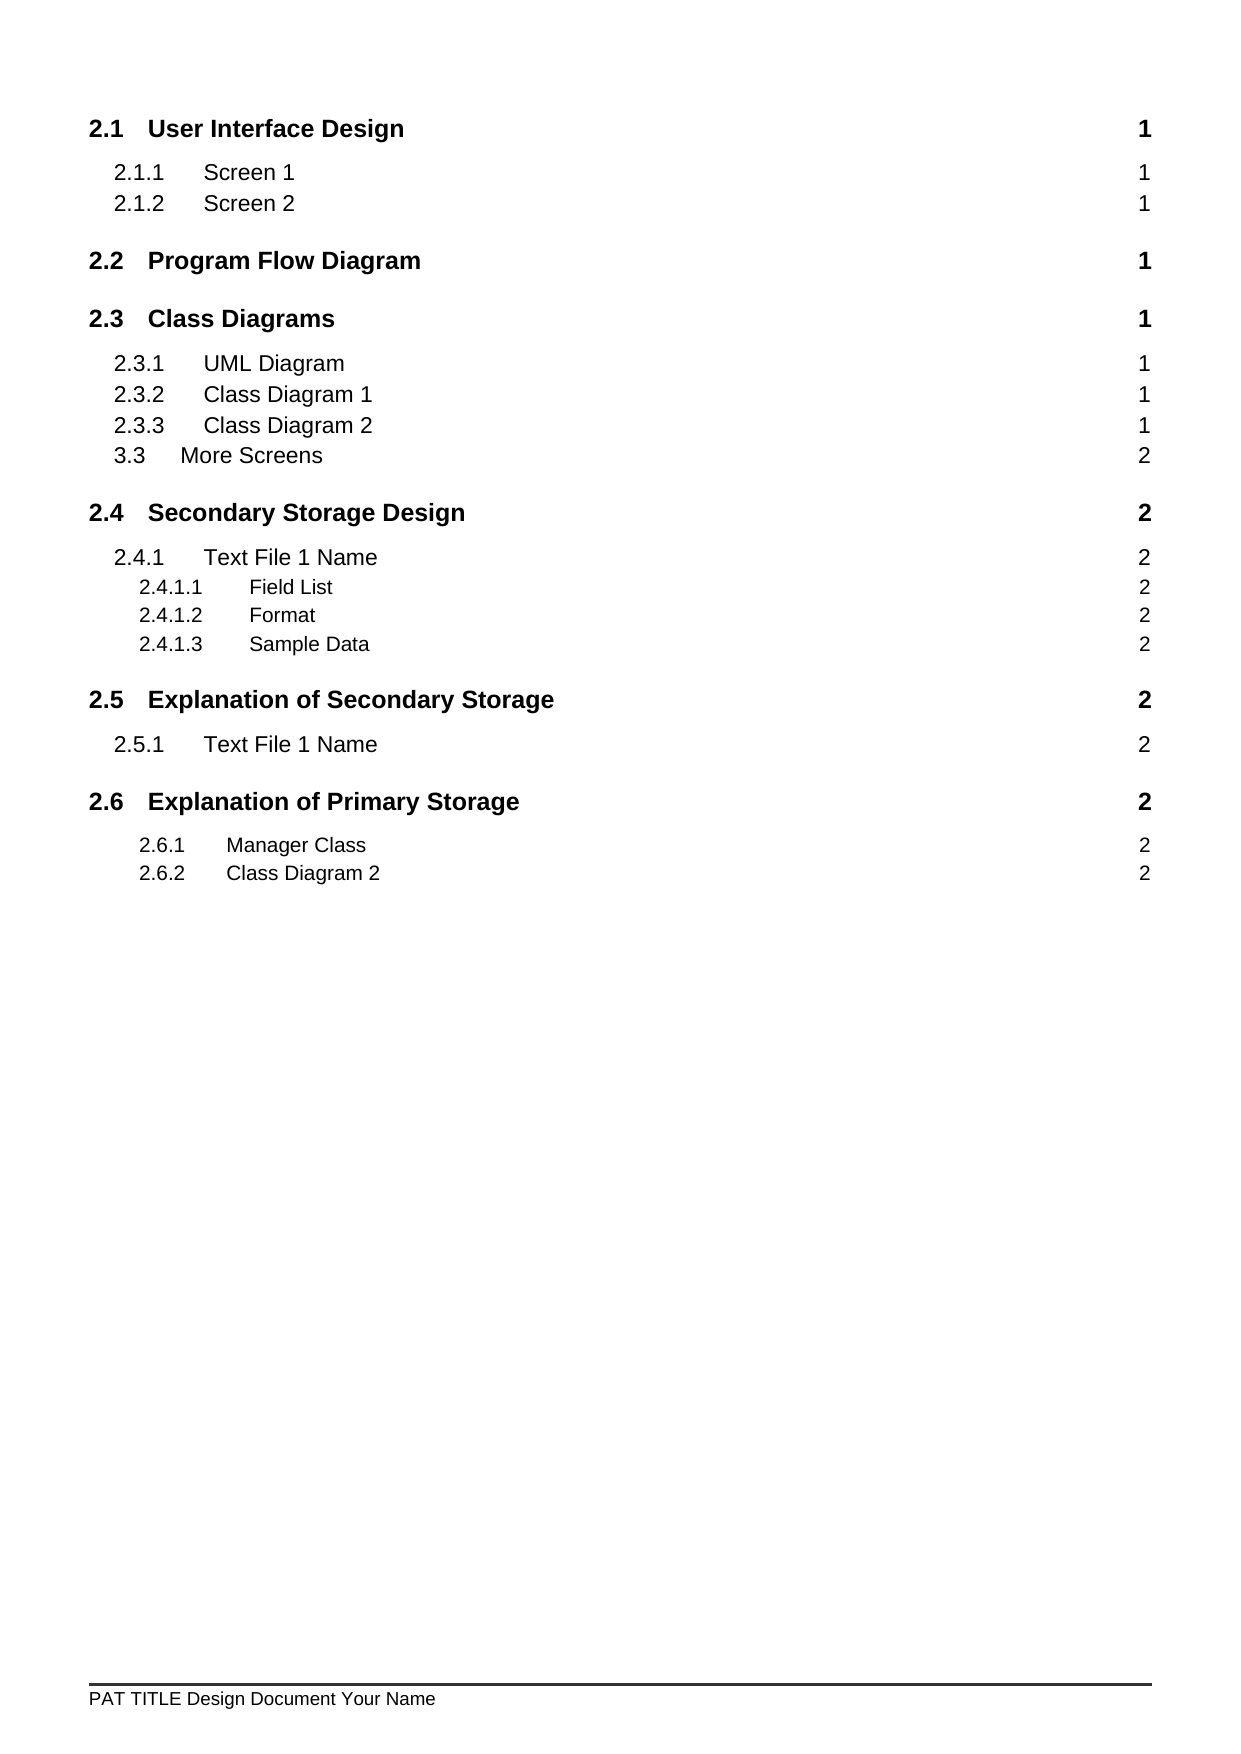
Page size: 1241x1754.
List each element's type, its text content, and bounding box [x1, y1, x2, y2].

text 2.4.1.2 Format 2 [139, 603, 1152, 627]
text 2.5 Explanation of Secondary Storage 2 [89, 685, 1152, 714]
text 2.4.1.3 Sample Data 2 [139, 632, 1152, 656]
text 2.3.1 UML Diagram 1 [113, 350, 1152, 376]
text 2.3.3 Class Diagram 2 1 [113, 412, 1152, 438]
text 2.2 Program Flow Diagram 1 [89, 246, 1152, 275]
text 2.4.1.1 Field List 2 [139, 575, 1152, 599]
text 2.1 User Interface Design 1 [89, 114, 1152, 142]
text 2.6 Explanation of Primary Storage 2 [89, 787, 1152, 816]
text 2.3 Class Diagrams 1 [89, 304, 1152, 333]
text 2.1.2 Screen 2 1 [113, 190, 1152, 217]
text 2.4 Secondary Storage Design 2 [89, 498, 1152, 527]
text 2.1.1 Screen 1 1 [113, 159, 1152, 186]
text 2.4.1 Text File 1 Name 2 [113, 544, 1152, 570]
text 2.6.1 Manager Class 2 [139, 832, 1152, 856]
text 3.3 More Screens 2 [113, 442, 1152, 469]
text 2.5.1 Text File 1 Name 2 [113, 731, 1152, 757]
text 2.6.2 Class Diagram 2 2 [139, 861, 1152, 885]
text 2.3.2 Class Diagram 1 1 [113, 381, 1152, 407]
